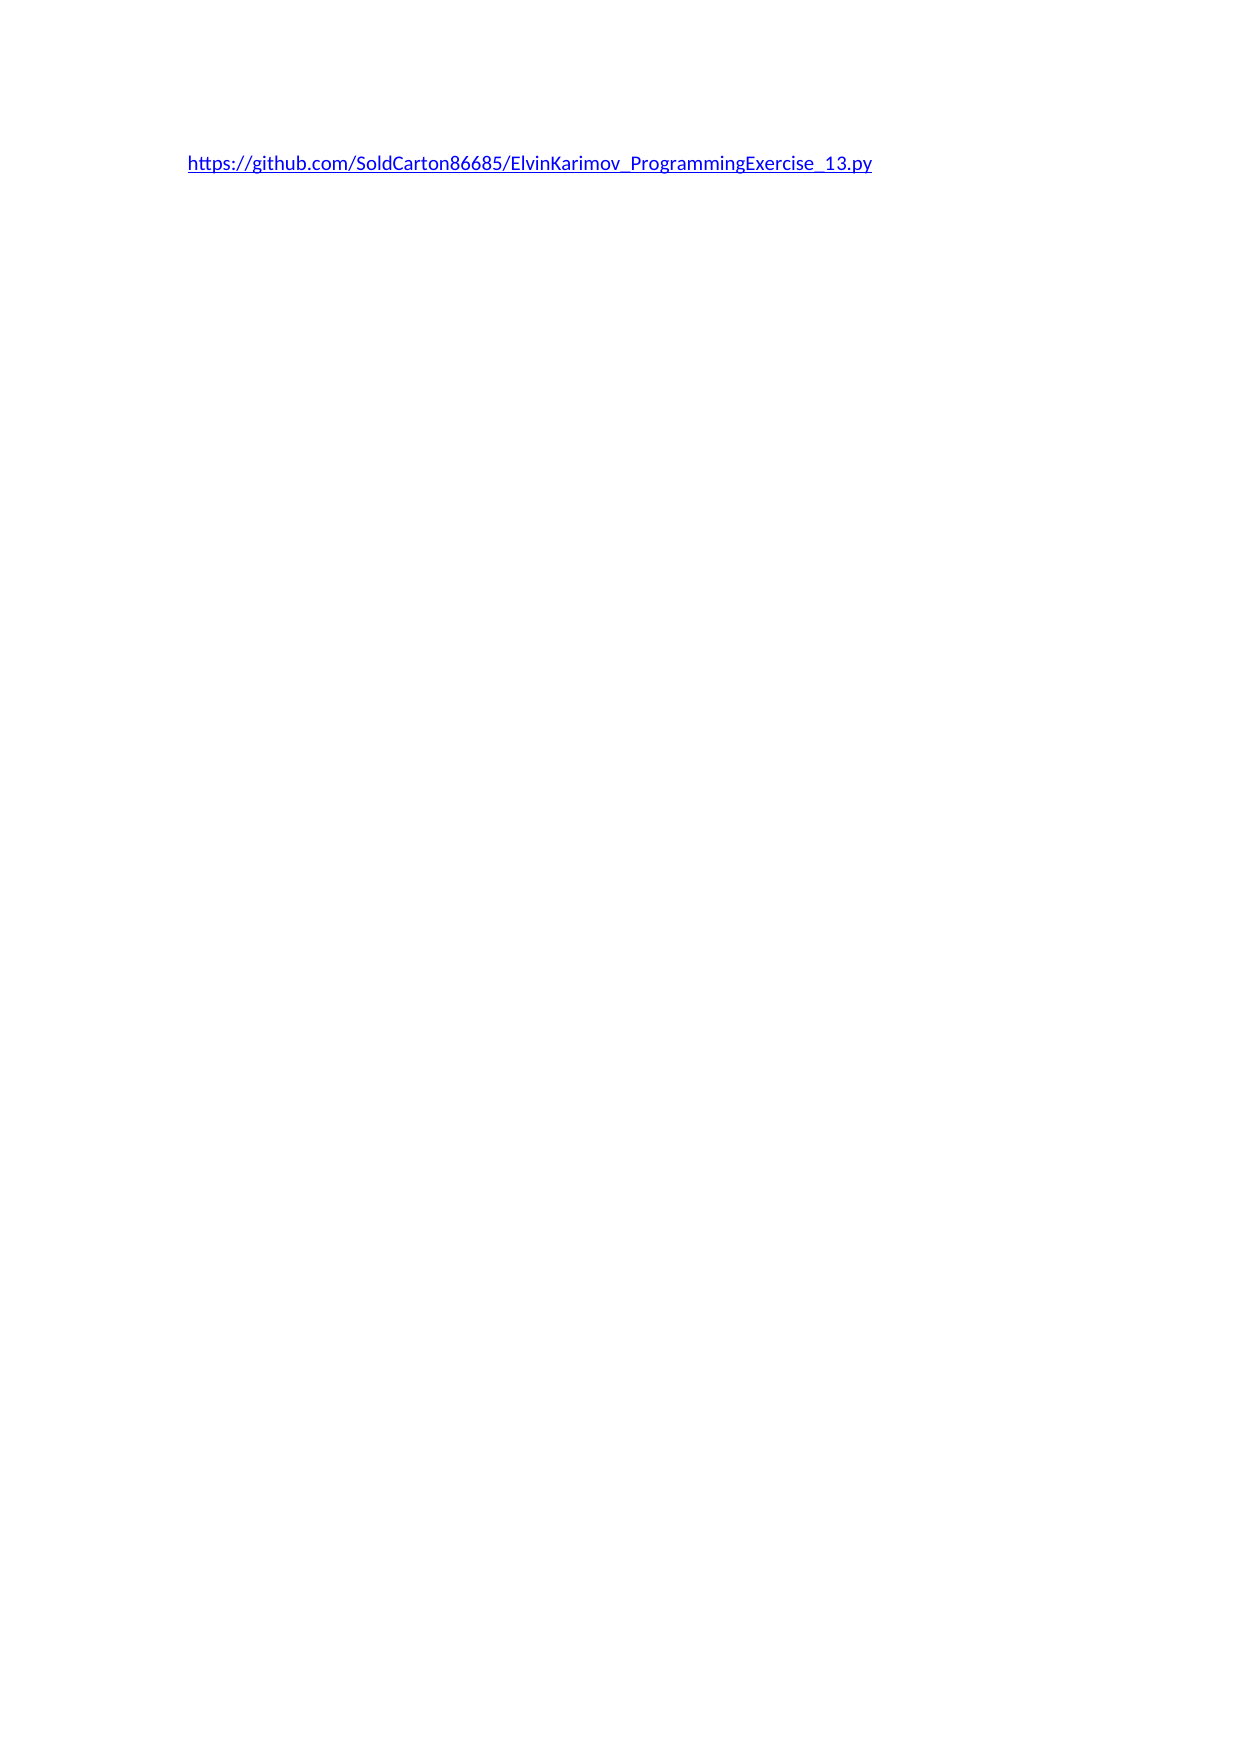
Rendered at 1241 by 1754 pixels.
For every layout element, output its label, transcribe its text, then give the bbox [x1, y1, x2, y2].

text https://github.com/SoldCarton86685/ElvinKarimov_ProgrammingExercise_13.py [187, 150, 1053, 175]
